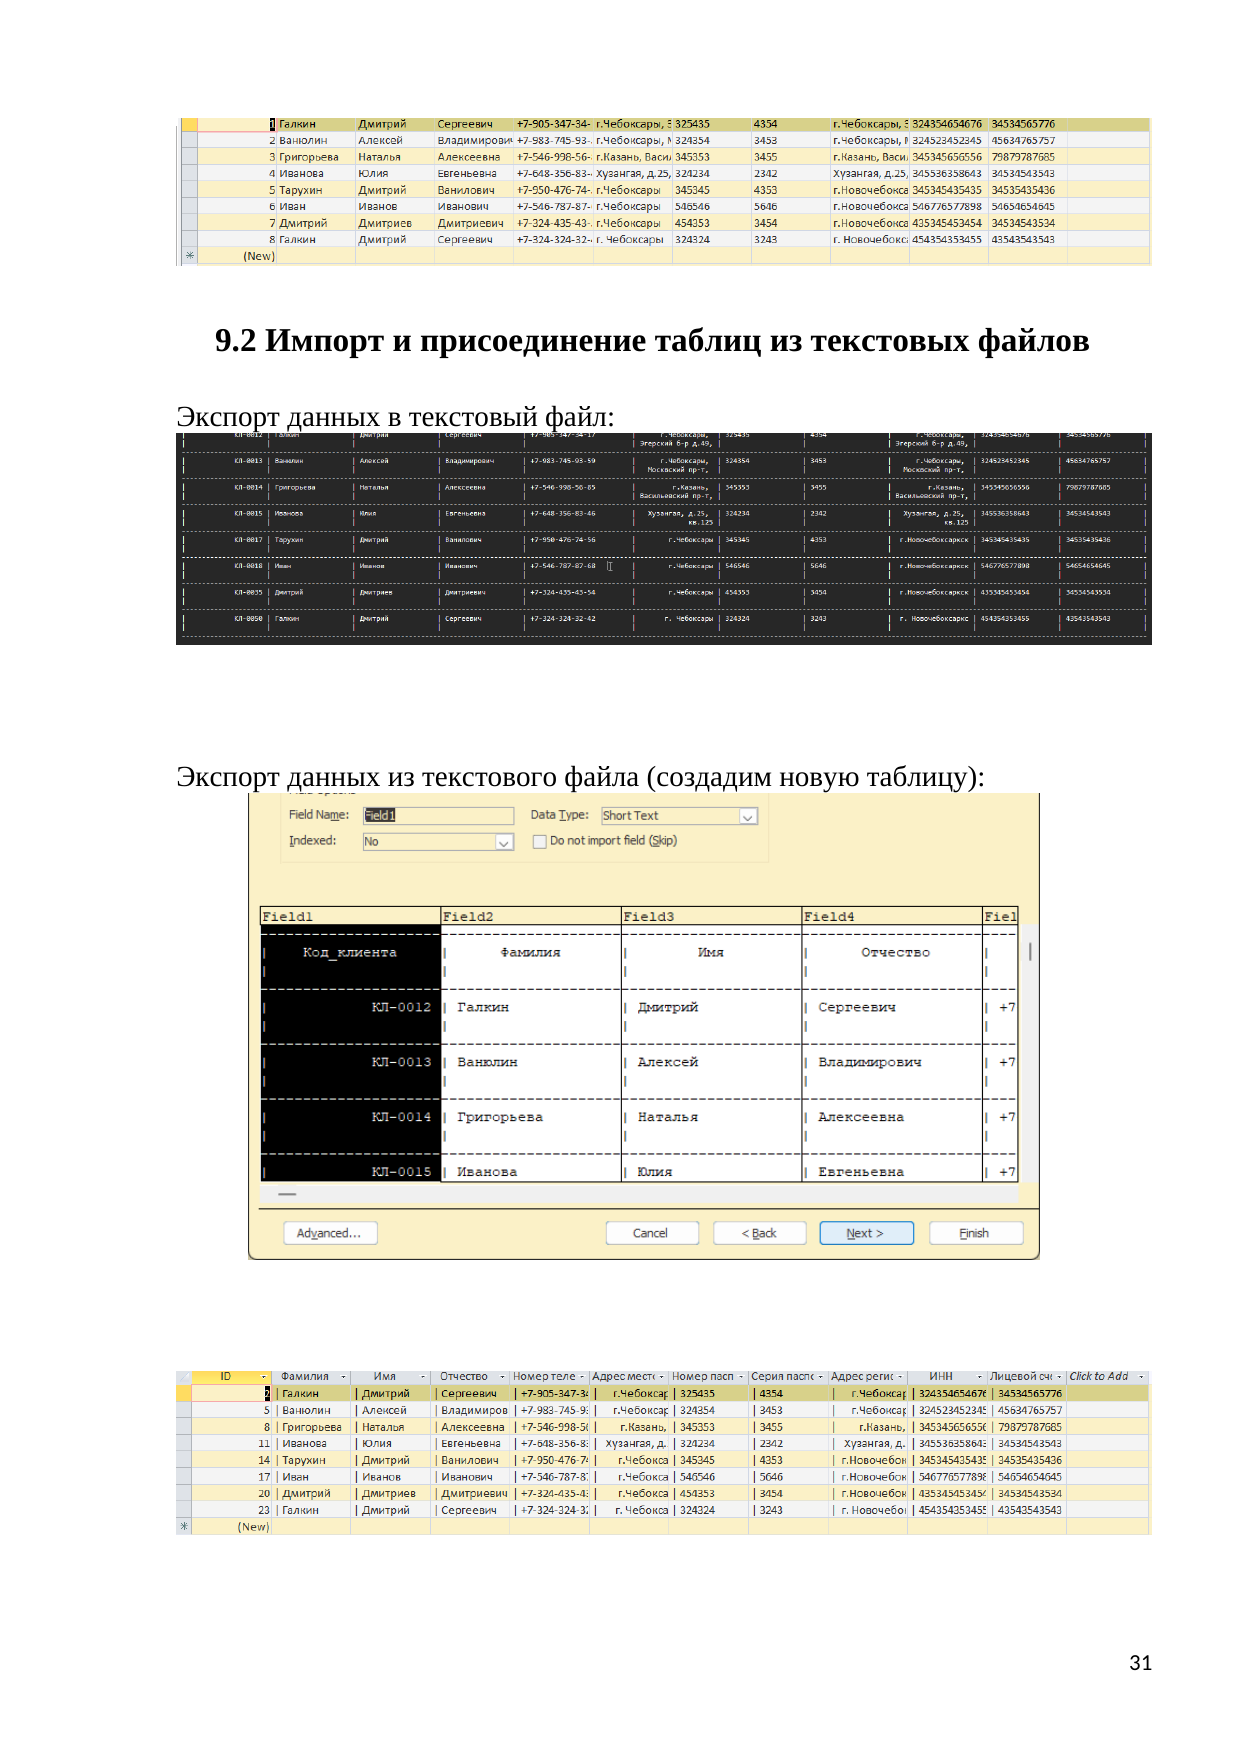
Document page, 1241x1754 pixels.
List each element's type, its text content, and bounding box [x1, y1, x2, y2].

picture [176, 1371, 1152, 1535]
picture [176, 433, 1152, 645]
subtitle Импорт и присоединение таблиц из текстовых файлов [215, 320, 1152, 359]
picture [248, 793, 1040, 1260]
text Экспорт данных из текстового файла (создадим новую таблицу): [176, 761, 1112, 793]
picture [176, 118, 1152, 266]
text Экспорт данных в текстовый файл: [176, 401, 1112, 433]
